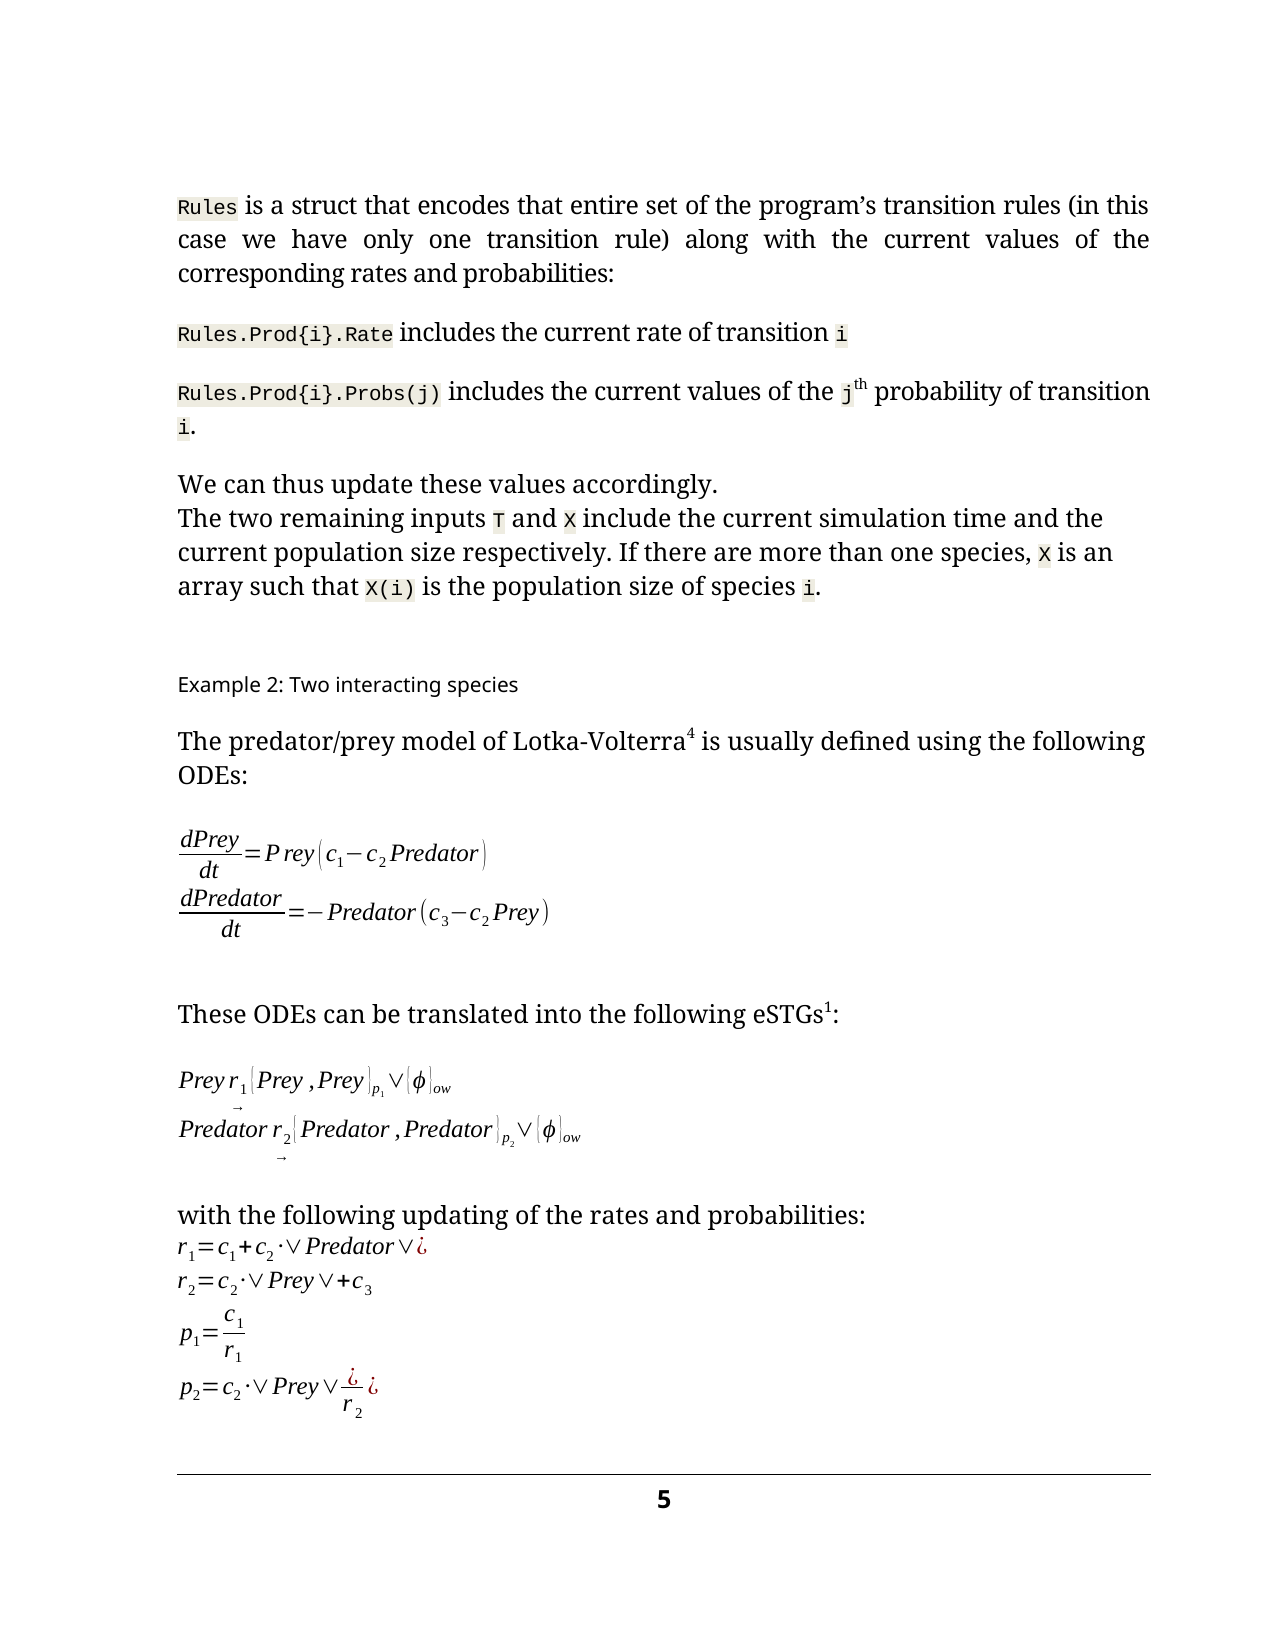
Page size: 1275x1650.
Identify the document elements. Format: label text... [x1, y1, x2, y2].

text Rules is a struct that encodes that entire set of the program’s transition rules (in this case we have only one transition rule) along with the current values of the corresponding rates and probabilities: [177, 187, 1151, 290]
text Rules.Prod{i}.Probs(j) includes the current values of the jth probability of transition i. [177, 374, 1151, 442]
text These ODEs can be translated into the following eSTGs1: [177, 997, 1151, 1031]
text The predator/prey model of Lotka-Volterra4 is usually defined using the following ODEs: [177, 723, 1151, 791]
text with the following updating of the rates and probabilities: [177, 1198, 1151, 1232]
subtitle Example 2: Two interacting species [177, 670, 1151, 698]
text Rules.Prod{i}.Rate includes the current rate of transition i [177, 315, 1151, 349]
text We can thus update these values accordingly. [177, 467, 1151, 501]
text The two remaining inputs T and X include the current simulation time and the current population size respectively. If there are more than one species, X is an array such that X(i) is the population size of species i. [177, 501, 1151, 603]
